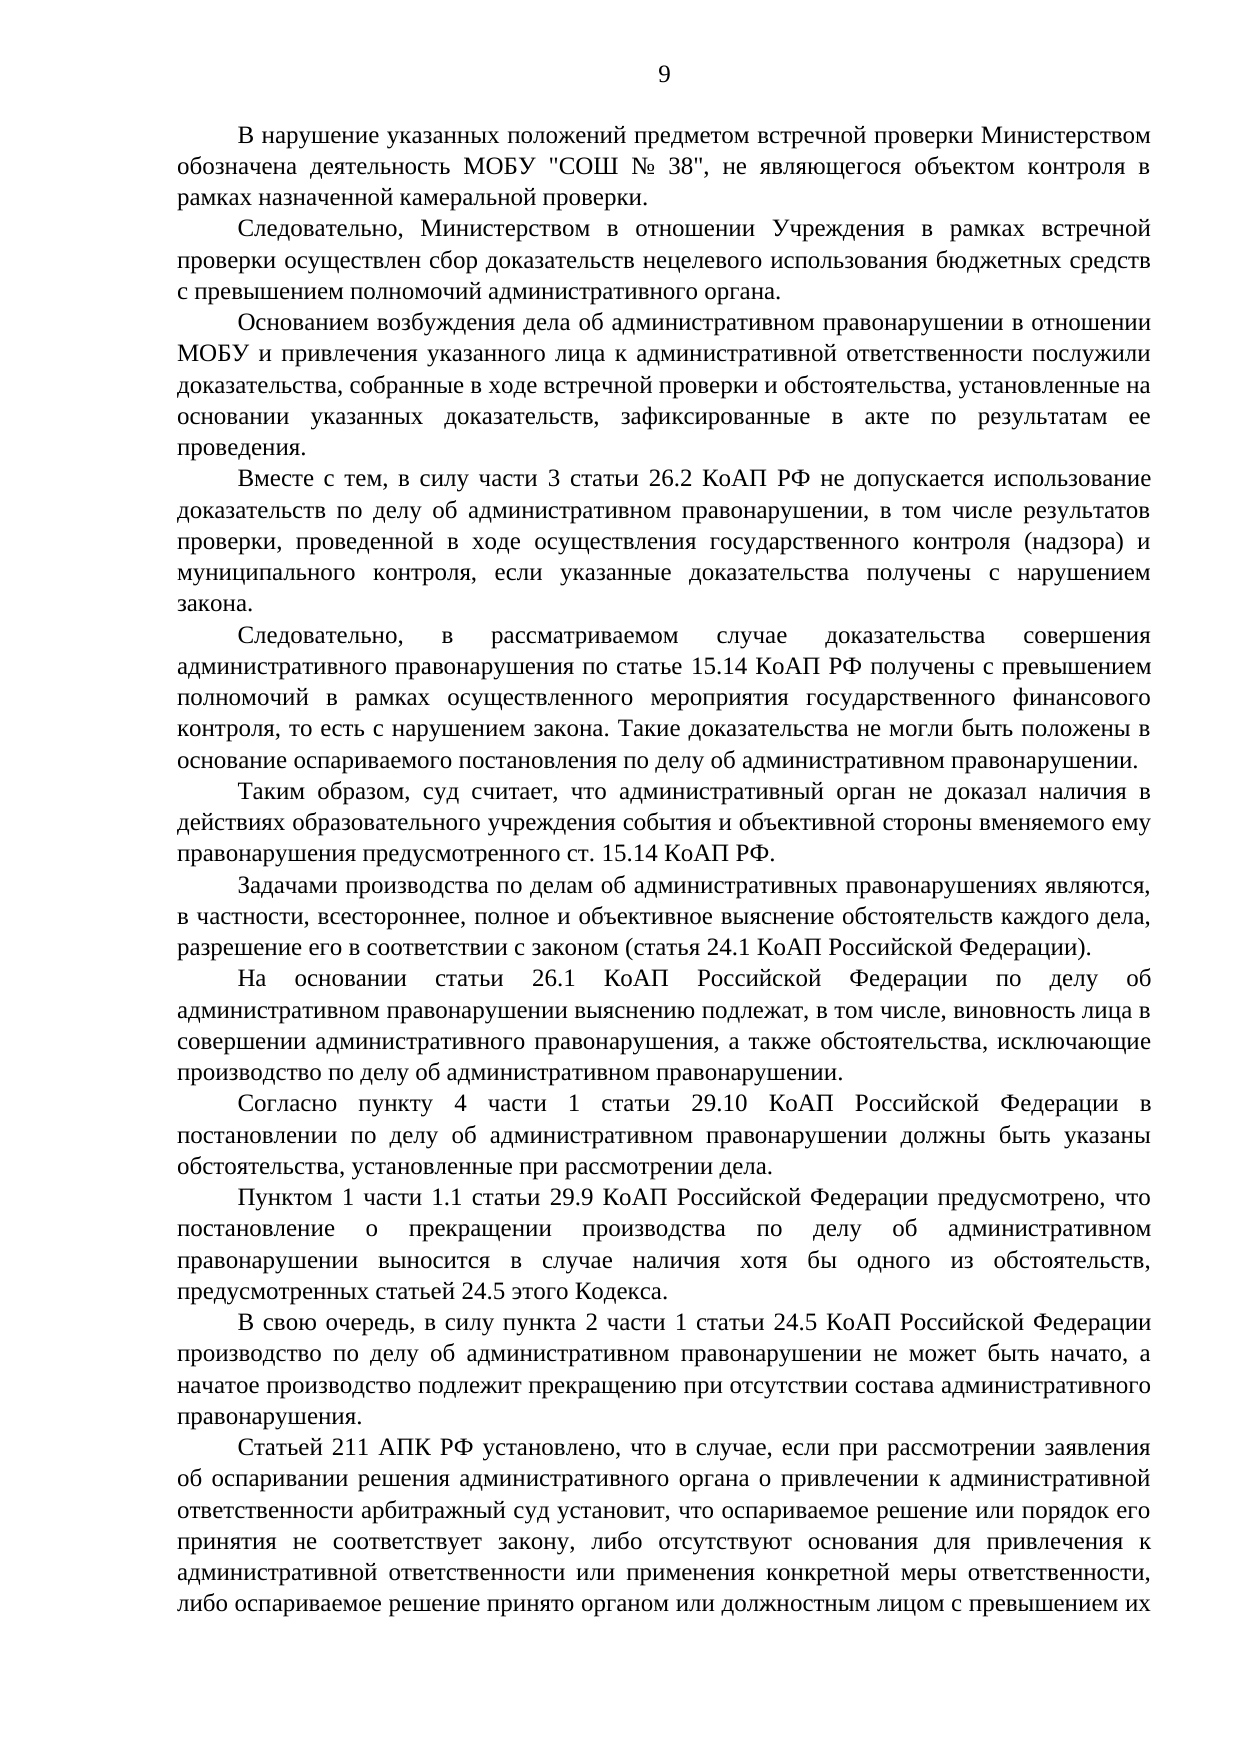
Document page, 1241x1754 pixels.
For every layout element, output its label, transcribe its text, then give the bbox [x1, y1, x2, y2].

text В свою очередь, в силу пункта 2 части 1 статьи 24.5 КоАП Российской Федерации производство по делу об административном правонарушении не может быть начато, а начатое производство подлежит прекращению при отсутствии состава административного правонарушения. [177, 1306, 1152, 1431]
text Согласно пункту 4 части 1 статьи 29.10 КоАП Российской Федерации в постановлении по делу об административном правонарушении должны быть указаны обстоятельства, установленные при рассмотрении дела. [177, 1087, 1152, 1181]
text Вместе с тем, в силу части 3 статьи 26.2 КоАП РФ не допускается использование доказательств по делу об административном правонарушении, в том числе результатов проверки, проведенной в ходе осуществления государственного контроля (надзора) и муниципального контроля, если указанные доказательства получены с нарушением закона. [177, 462, 1152, 618]
text Следовательно, в рассматриваемом случае доказательства совершения административного правонарушения по статье 15.14 КоАП РФ получены с превышением полномочий в рамках осуществленного мероприятия государственного финансового контроля, то есть с нарушением закона. Такие доказательства не могли быть положены в основание оспариваемого постановления по делу об административном правонарушении. [177, 618, 1152, 774]
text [177, 1431, 1152, 1618]
text Основанием возбуждения дела об административном правонарушении в отношении МОБУ и привлечения указанного лица к административной ответственности послужили доказательства, собранные в ходе встречной проверки и обстоятельства, установленные на основании указанных доказательств, зафиксированные в акте по результатам ее проведения. [177, 306, 1152, 462]
text Задачами производства по делам об административных правонарушениях являются, в частности, всестороннее, полное и объективное выяснение обстоятельств каждого дела, разрешение его в соответствии с законом (статья 24.1 КоАП Российской Федерации). [177, 868, 1152, 962]
text Пунктом 1 части 1.1 статьи 29.9 КоАП Российской Федерации предусмотрено, что постановление о прекращении производства по делу об административном правонарушении выносится в случае наличия хотя бы одного из обстоятельств, предусмотренных статьей 24.5 этого Кодекса. [177, 1181, 1152, 1306]
text На основании статьи 26.1 КоАП Российской Федерации по делу об административном правонарушении выяснению подлежат, в том числе, виновность лица в совершении административного правонарушения, а также обстоятельства, исключающие производство по делу об административном правонарушении. [177, 962, 1152, 1087]
text Таким образом, суд считает, что административный орган не доказал наличия в действиях образовательного учреждения события и объективной стороны вменяемого ему правонарушения предусмотренного ст. 15.14 КоАП РФ. [177, 774, 1152, 868]
text В нарушение указанных положений предметом встречной проверки Министерством обозначена деятельность МОБУ "СОШ № 38", не являющегося объектом контроля в рамках назначенной камеральной проверки. [177, 118, 1152, 212]
text Следовательно, Министерством в отношении Учреждения в рамках встречной проверки осуществлен сбор доказательств нецелевого использования бюджетных средств с превышением полномочий административного органа. [177, 212, 1152, 306]
